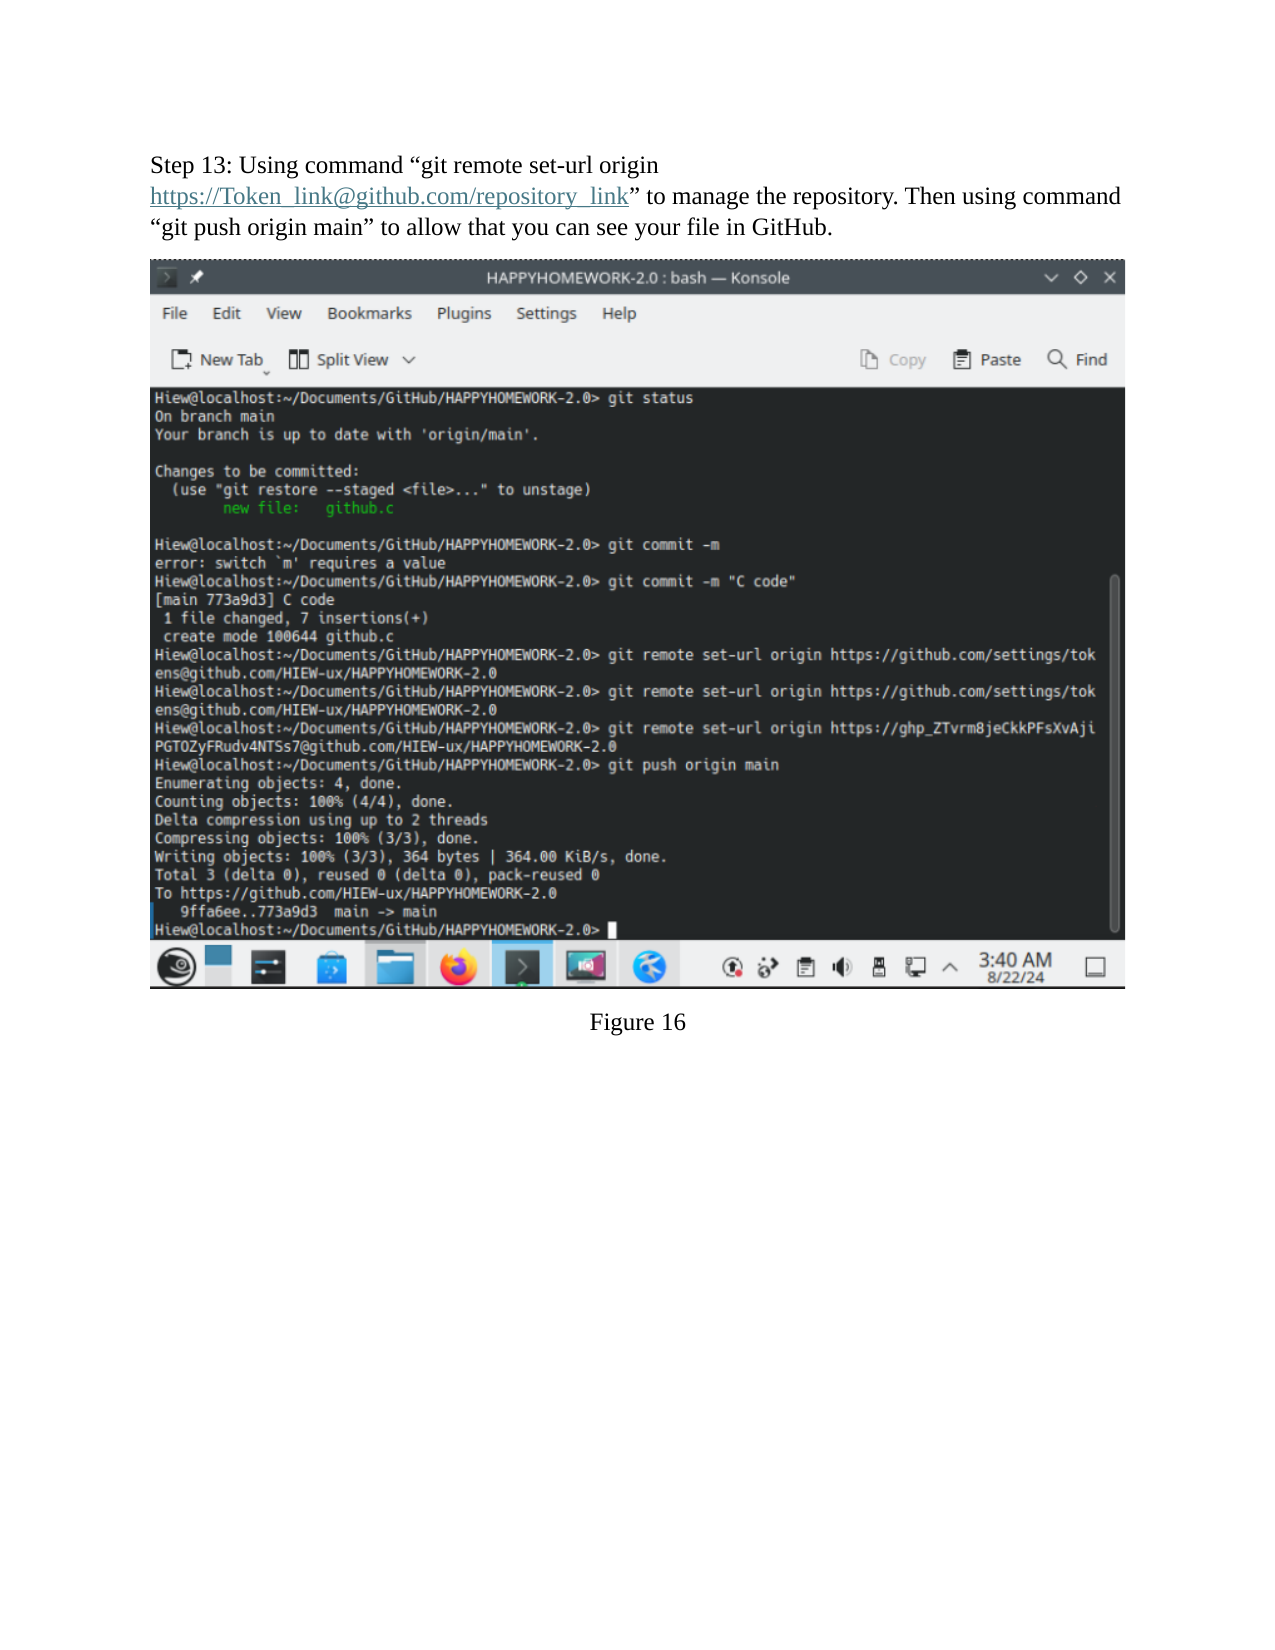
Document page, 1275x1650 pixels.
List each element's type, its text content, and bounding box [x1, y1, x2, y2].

text Figure 16 [150, 1007, 1125, 1036]
picture [150, 259, 1125, 989]
text Step 13: Using command “git remote set-url origin https://Token_link@github.com/repository_link” to manage the repository. Then using command “git push origin main” to allow that you can see your file in GitHub. [150, 150, 1125, 241]
